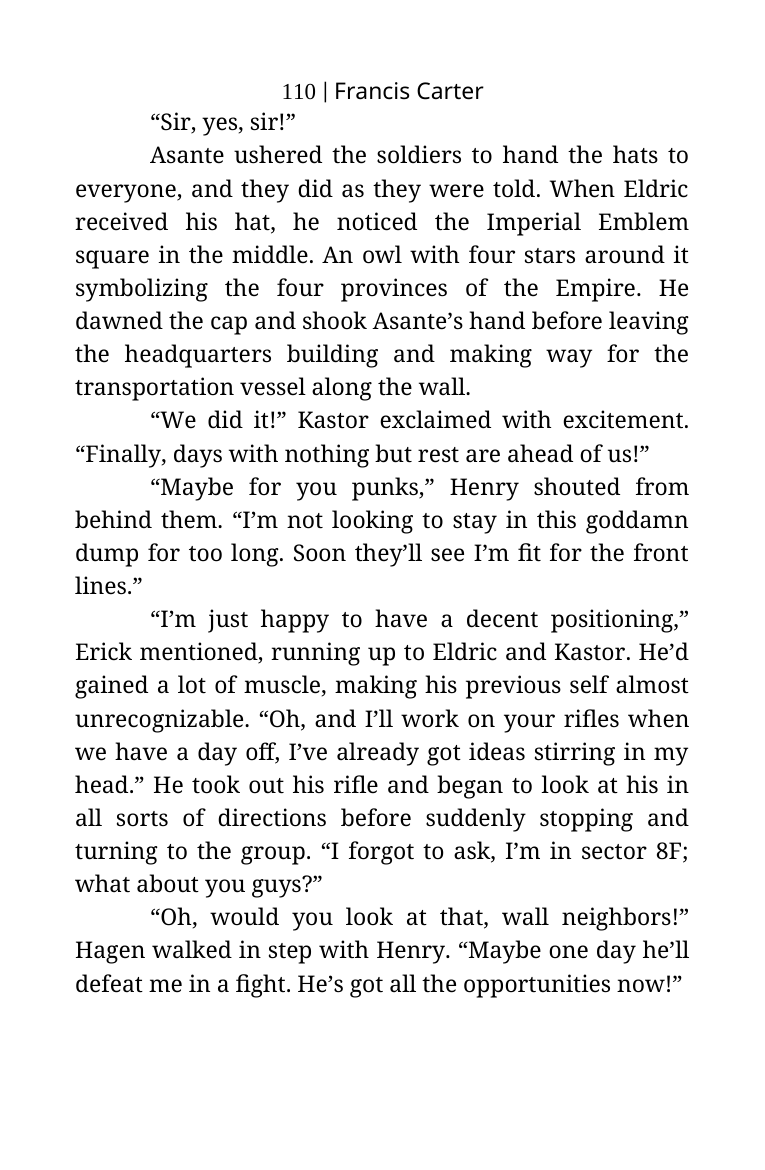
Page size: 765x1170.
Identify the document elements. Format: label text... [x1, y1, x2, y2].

text “Oh, would you look at that, wall neighbors!” Hagen walked in step with Henry. “Maybe one day he’ll defeat me in a fight. He’s got all the opportunities now!” [75, 901, 690, 999]
text Asante ushered the soldiers to hand the hats to everyone, and they did as they were told. When Eldric received his hat, he noticed the Imperial Emblem square in the middle. An owl with four stars around it symbolizing the four provinces of the Empire. He dawned the cap and shook Asante’s hand before leaving the headquarters building and making way for the transportation vessel along the wall. [75, 139, 690, 402]
text “Maybe for you punks,” Henry shouted from behind them. “I’m not looking to stay in this goddamn dump for too long. Soon they’ll see I’m fit for the front lines.” [75, 471, 690, 601]
text “Sir, yes, sir!” [75, 106, 690, 137]
text “We did it!” Kastor exclaimed with excitement. “Finally, days with nothing but rest are ahead of us!” [75, 404, 690, 469]
text “I’m just happy to have a decent positioning,” Erick mentioned, running up to Eldric and Kastor. He’d gained a lot of muscle, making his previous self almost unrecognizable. “Oh, and I’ll work on your rifles when we have a day off, I’ve already got ideas stirring in my head.” He took out his rifle and began to look at his in all sorts of directions before suddenly stopping and turning to the group. “I forgot to ask, I’m in sector 8F; what about you guys?” [75, 603, 690, 899]
